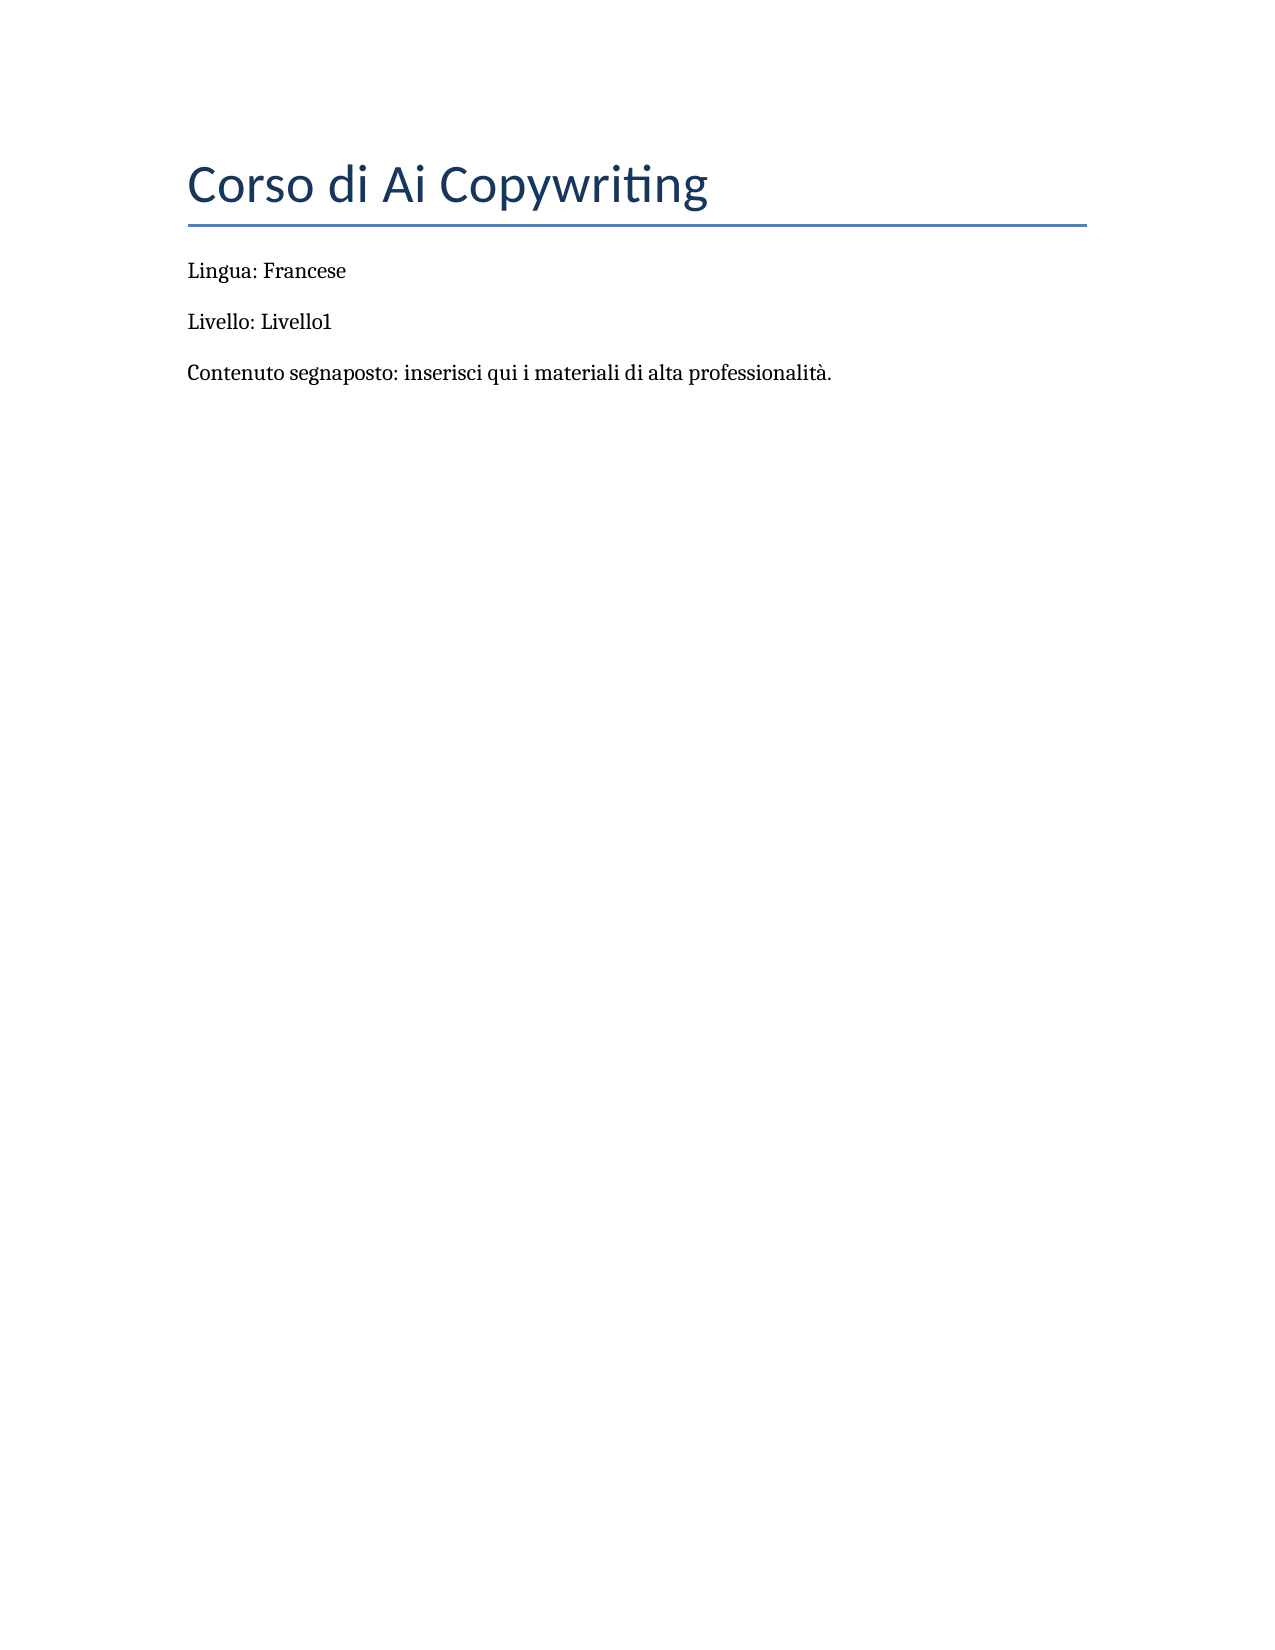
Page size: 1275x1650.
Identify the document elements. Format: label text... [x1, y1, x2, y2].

title Corso di Ai Copywriting [187, 150, 1087, 227]
text Lingua: Francese [187, 258, 1087, 284]
text Livello: Livello1 [187, 309, 1087, 335]
text Contenuto segnaposto: inserisci qui i materiali di alta professionalità. [187, 360, 1087, 386]
